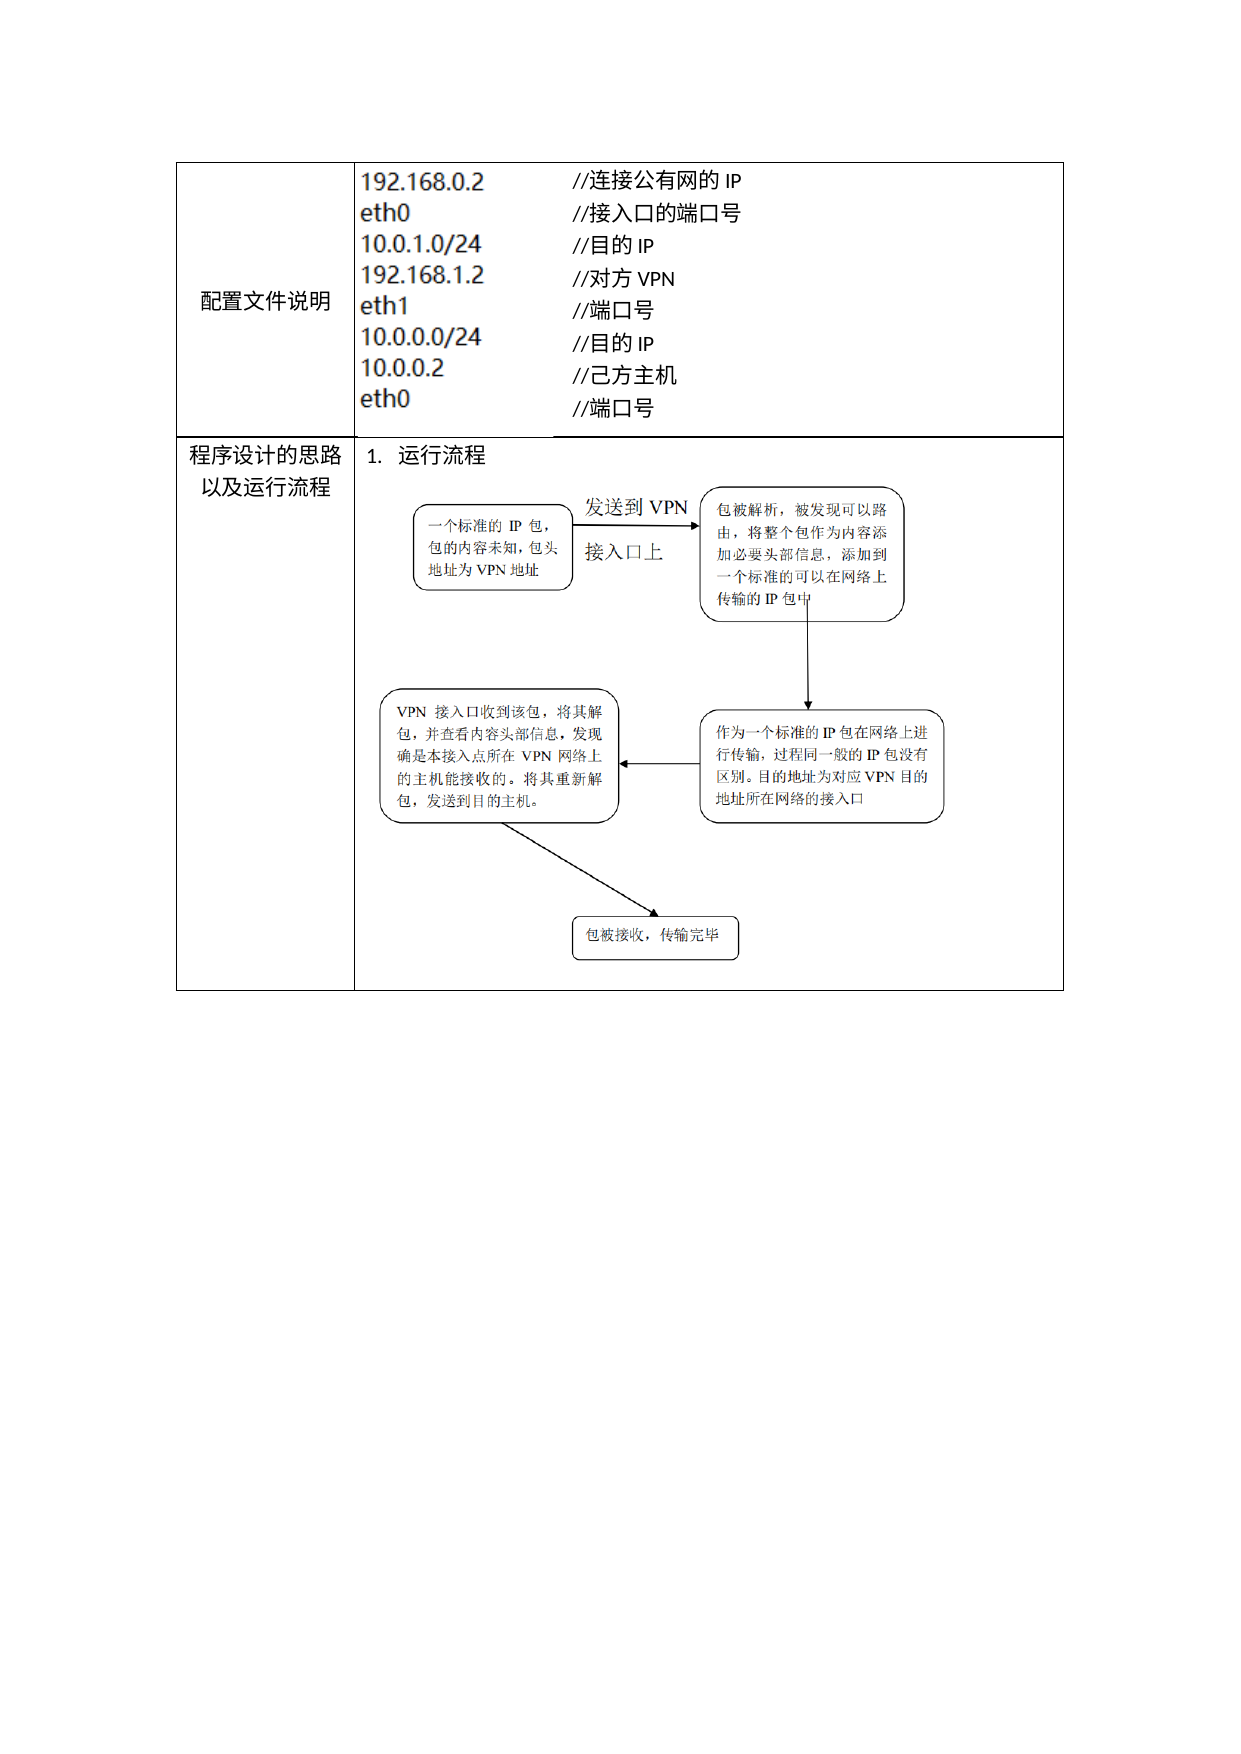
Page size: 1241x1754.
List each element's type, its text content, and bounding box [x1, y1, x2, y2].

table_cell 配置文件说明 [177, 163, 354, 436]
picture [357, 167, 554, 437]
picture [365, 470, 956, 970]
table_cell //连接公有网的IP //接入口的端口号 //目的IP //对方VPN //端口号 //目的IP //己方主机 //端口号 [355, 163, 1063, 436]
table_cell 程序设计的思路以及运行流程 [177, 438, 354, 990]
table_cell 运行流程 VPN的设计思路 先手动设置VPN服务器的IP地址，然后通过getIfIndex(),getIfIP(),getIfMac()三个函数完成对于设备信息的加载，需要注意的是本次没有使用字符串来描述信息，而是直接使用32位或8位无符号整数，便于运算。接下来创建套接字并持续接收数据包，如果是从内向外发送，则调用repack()；如果是从外向内发送，则调用unpack()。在repack()中，为整个数据包添加头部信息，源IP为自己的IP，目的IP为对方VPN的IP，源MAC为自己的MAC，目的MAC为Network的MAC，这样就可以在Network中传输了；在unpack()中，去除原先的头部信息，包括源、目的IP和MAC，数据包就变回了原先的数据包，再根据路由表将它传输给对应接收方。 [355, 438, 1063, 990]
